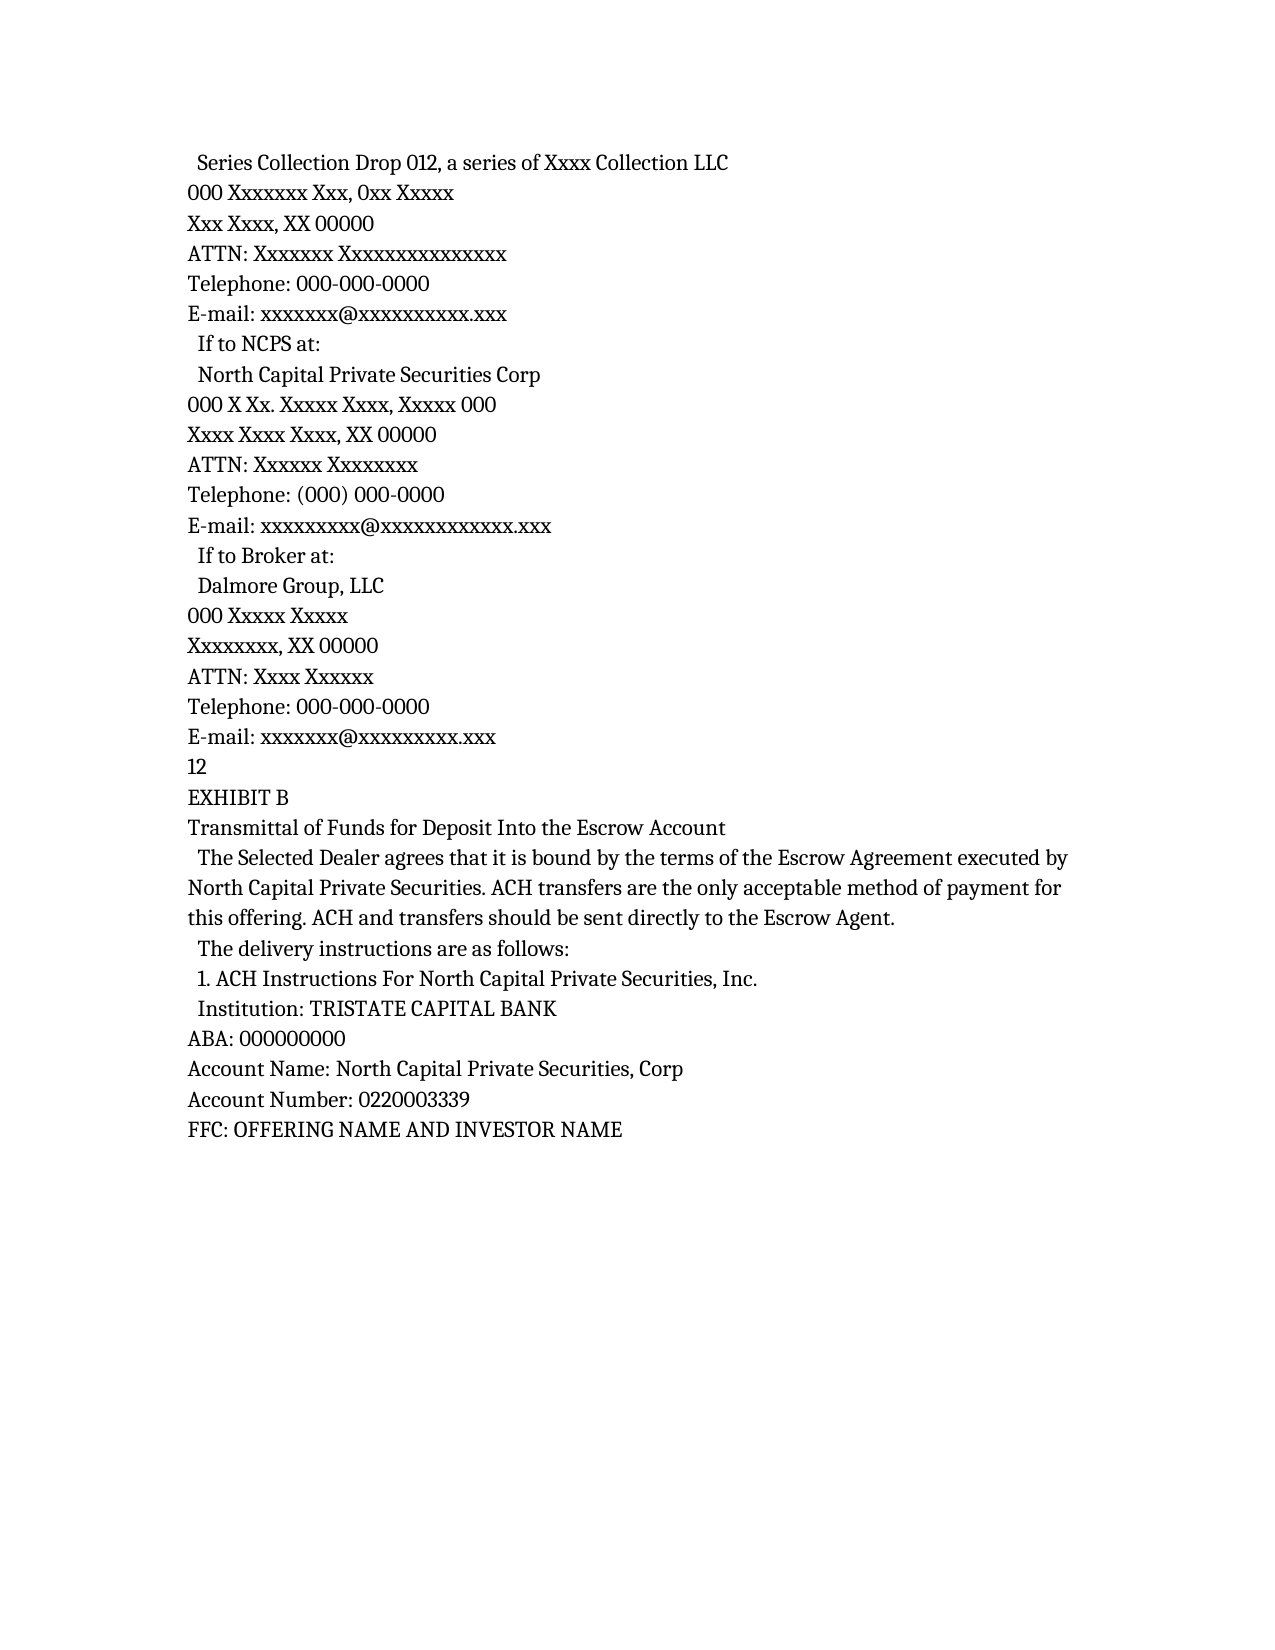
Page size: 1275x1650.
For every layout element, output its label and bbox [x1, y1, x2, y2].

text [187, 150, 1087, 1143]
